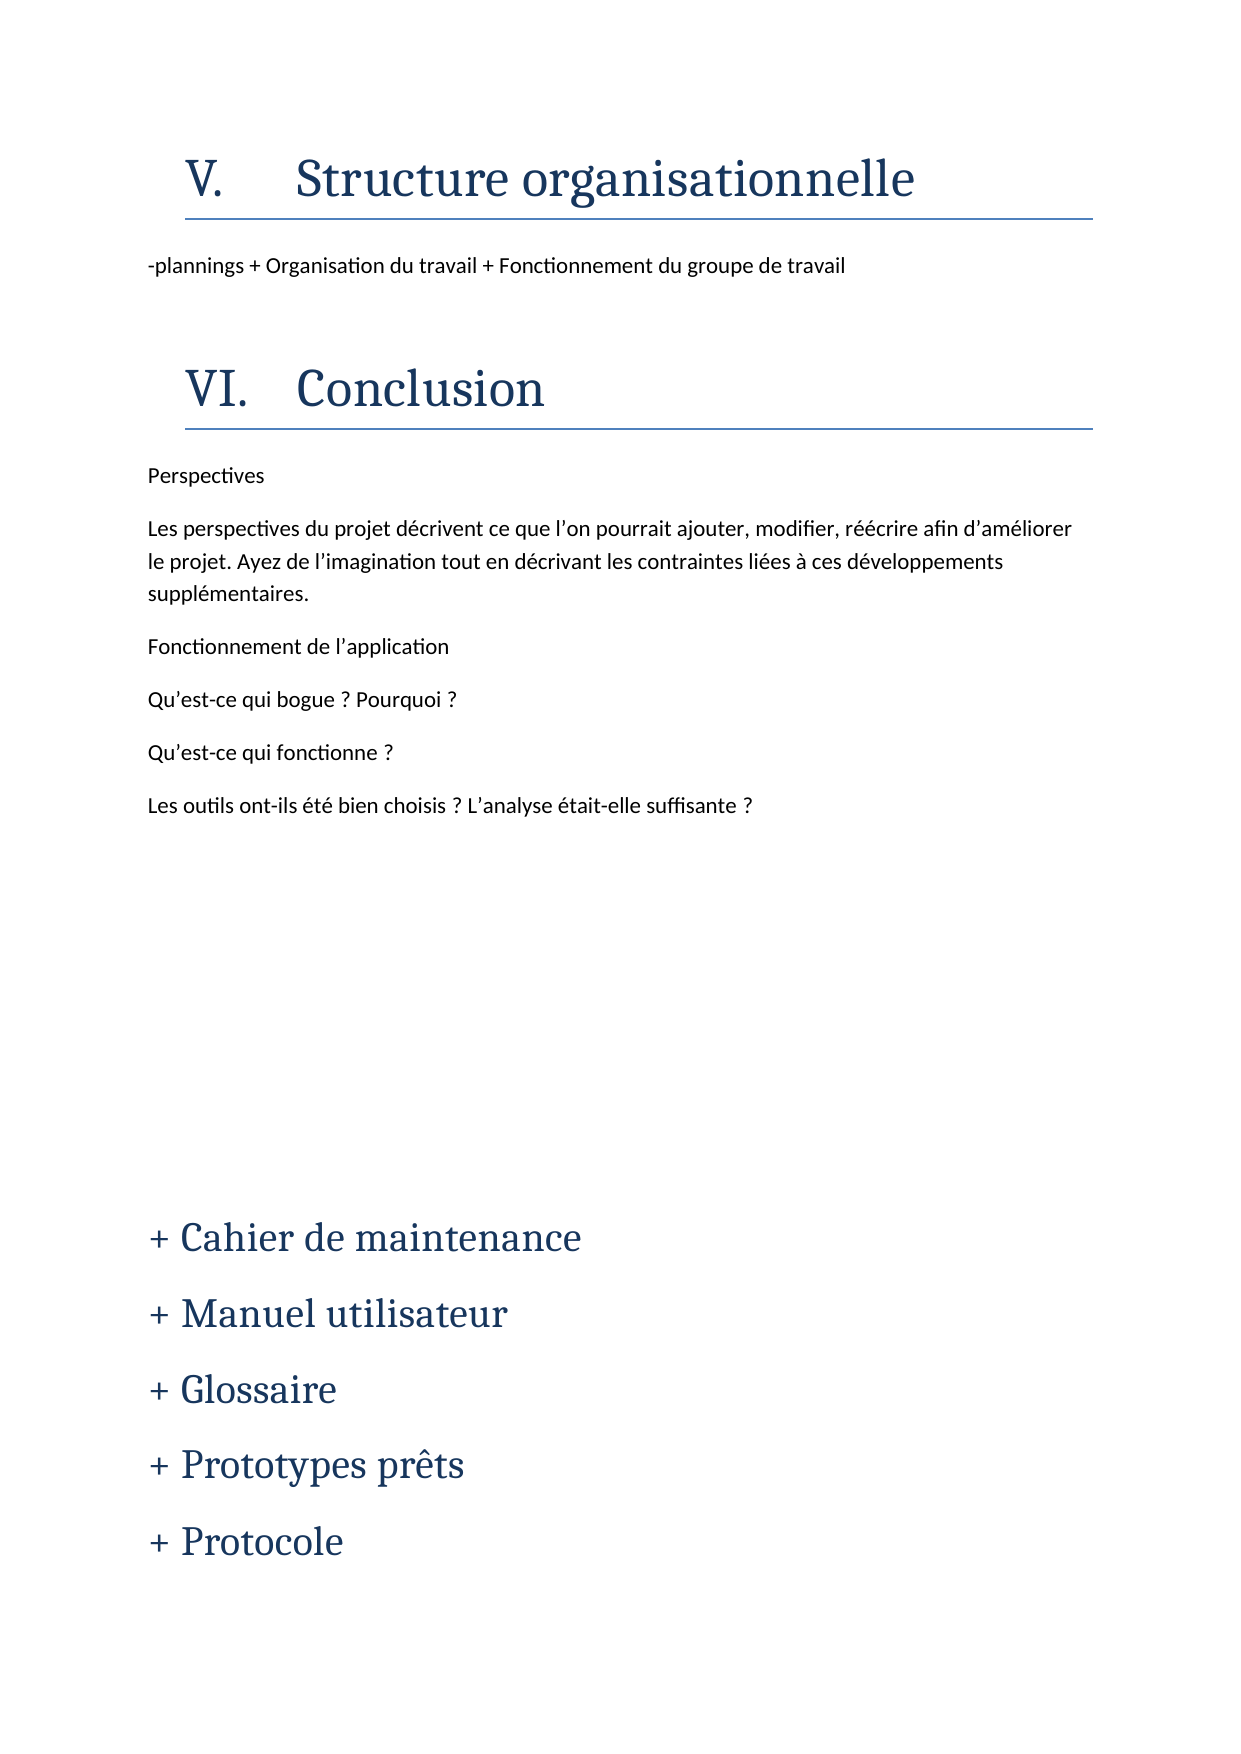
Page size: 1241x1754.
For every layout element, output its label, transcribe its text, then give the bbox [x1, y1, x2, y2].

text Perspectives [148, 462, 1093, 489]
title Structure organisationnelle [185, 148, 1093, 218]
text Fonctionnement de l’application [148, 632, 1093, 660]
text Qu’est-ce qui fonctionne ? [148, 738, 1093, 766]
text + Cahier de maintenance [148, 1214, 1093, 1262]
title Conclusion [185, 358, 1093, 428]
text + Protocole [148, 1517, 1093, 1565]
text + Prototypes prêts [148, 1441, 1093, 1489]
text Les perspectives du projet décrivent ce que l’on pourrait ajouter, modifier, réécrire afin d’améliorer le projet. Ayez de l’imagination tout en décrivant les contraintes liées à ces développements supplémentaires. [148, 514, 1093, 607]
text -plannings + Organisation du travail + Fonctionnement du groupe de travail [148, 252, 1093, 279]
text Les outils ont-ils été bien choisis ? L’analyse était-elle suffisante ? [148, 791, 1093, 819]
text + Manuel utilisateur [148, 1289, 1093, 1337]
text + Glossaire [148, 1366, 1093, 1413]
text Qu’est-ce qui bogue ? Pourquoi ? [148, 685, 1093, 713]
